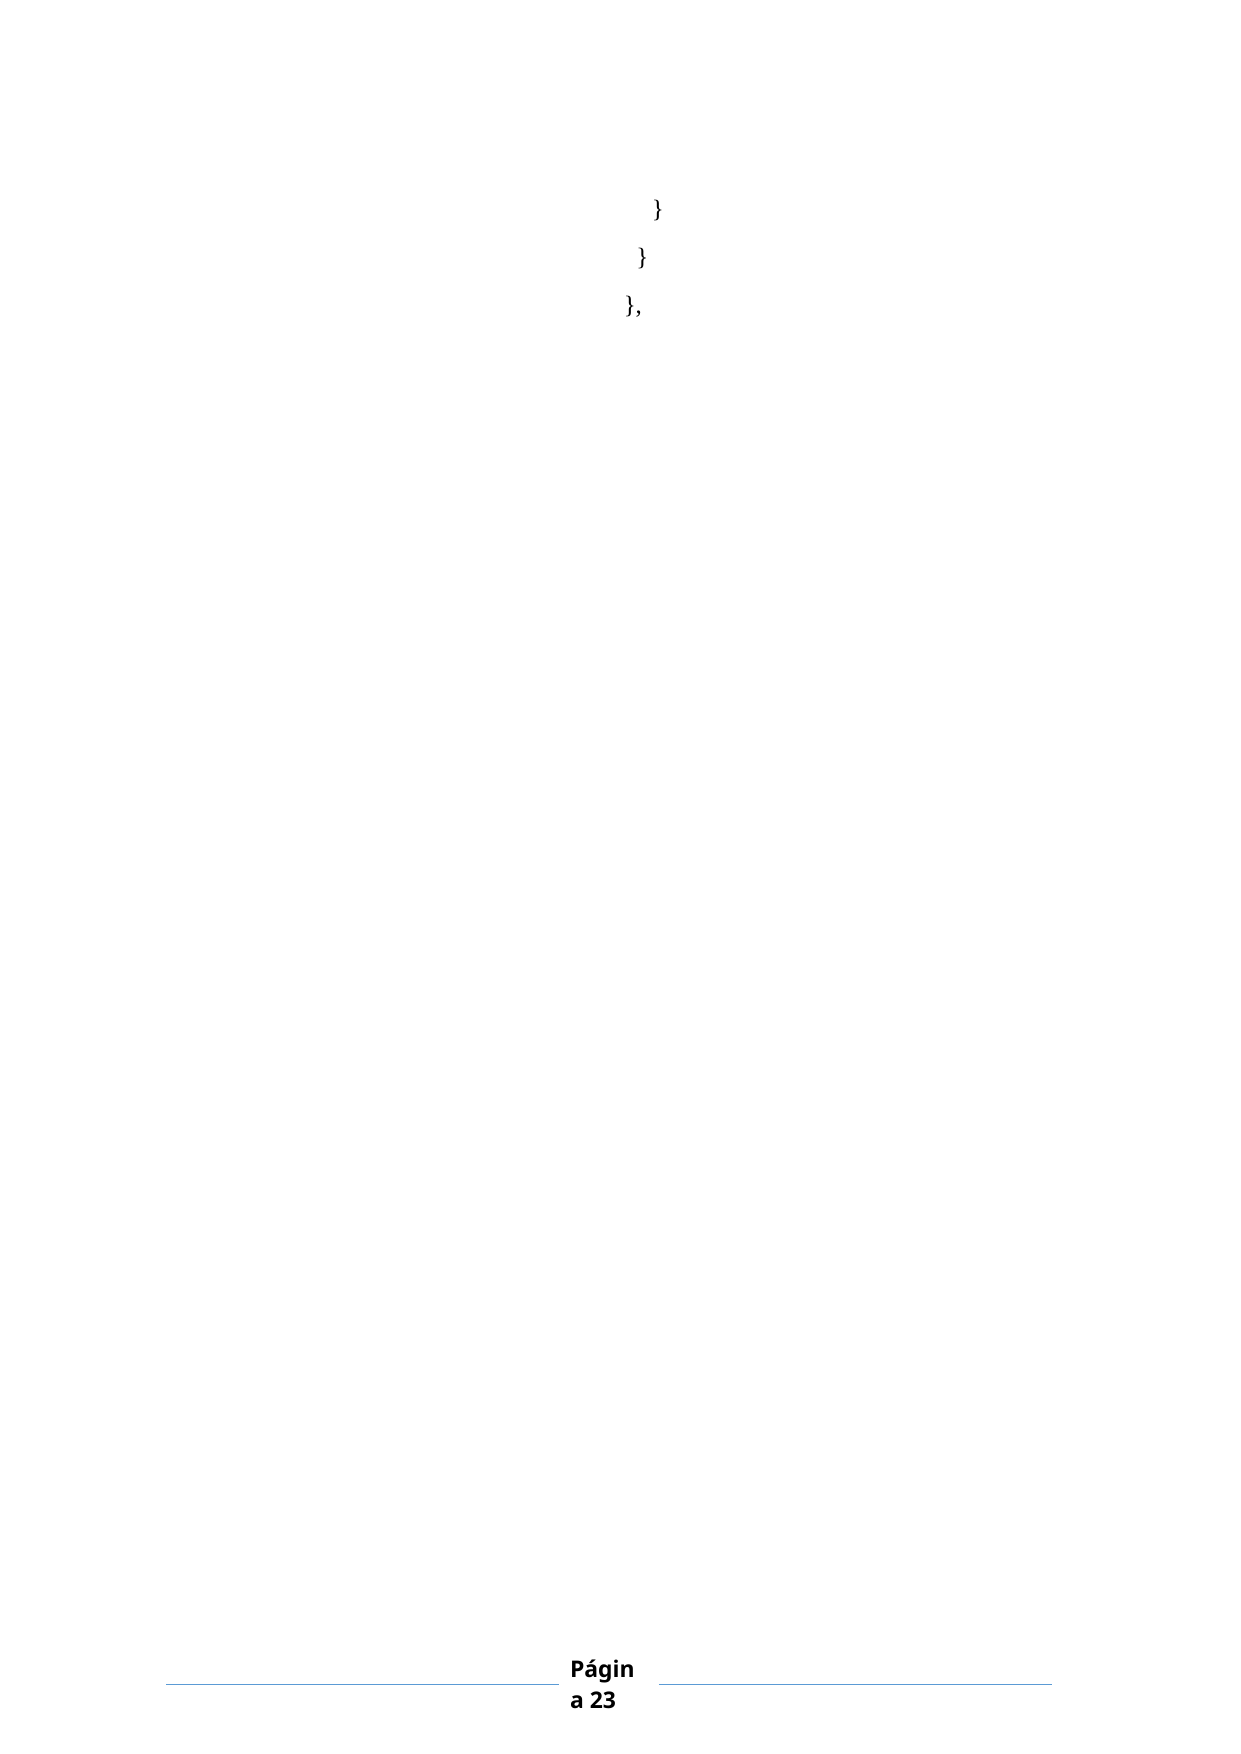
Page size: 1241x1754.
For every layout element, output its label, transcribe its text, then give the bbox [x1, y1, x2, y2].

text } [177, 242, 1063, 271]
text }, [177, 290, 1063, 319]
text } [177, 194, 1063, 223]
